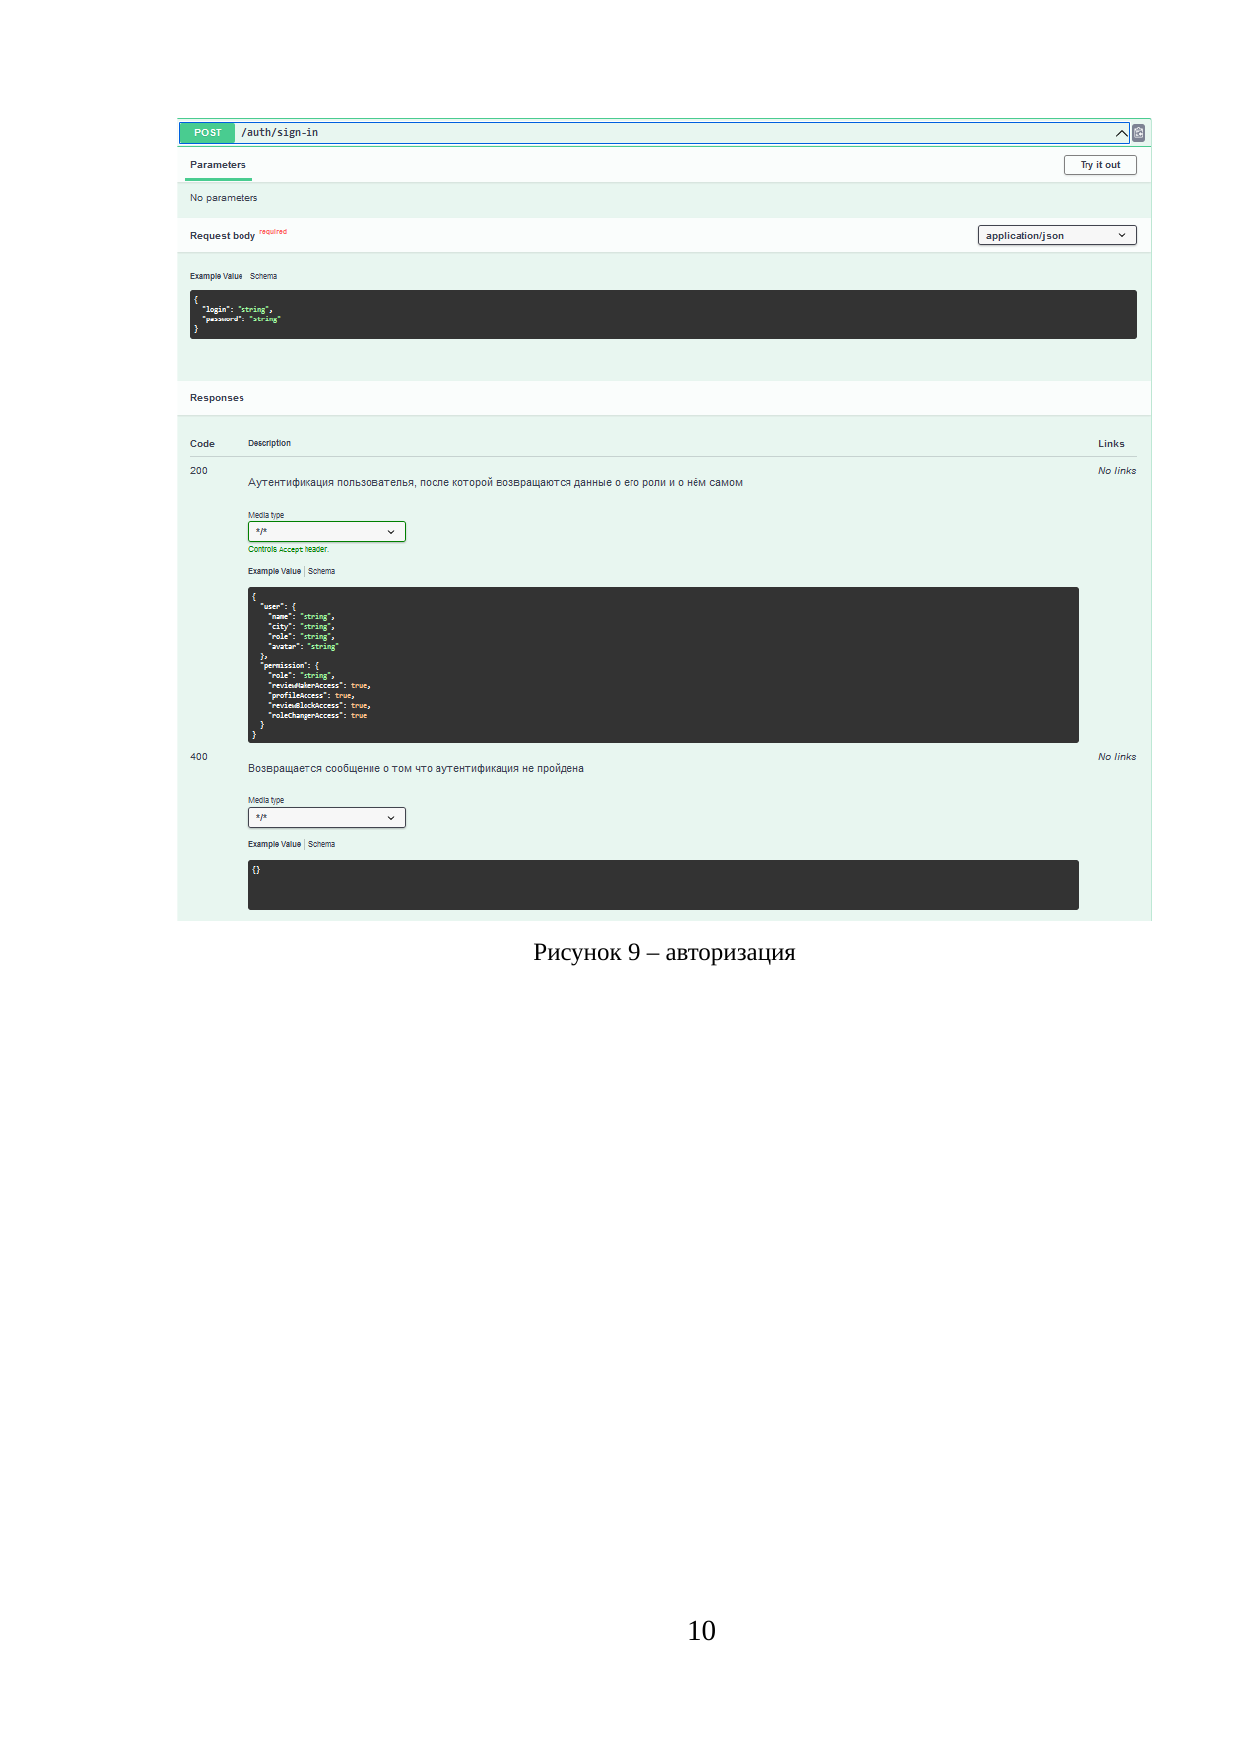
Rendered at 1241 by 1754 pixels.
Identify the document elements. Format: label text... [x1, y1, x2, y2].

text Рисунок 9 – авторизация [177, 937, 1152, 966]
picture [177, 118, 1152, 921]
